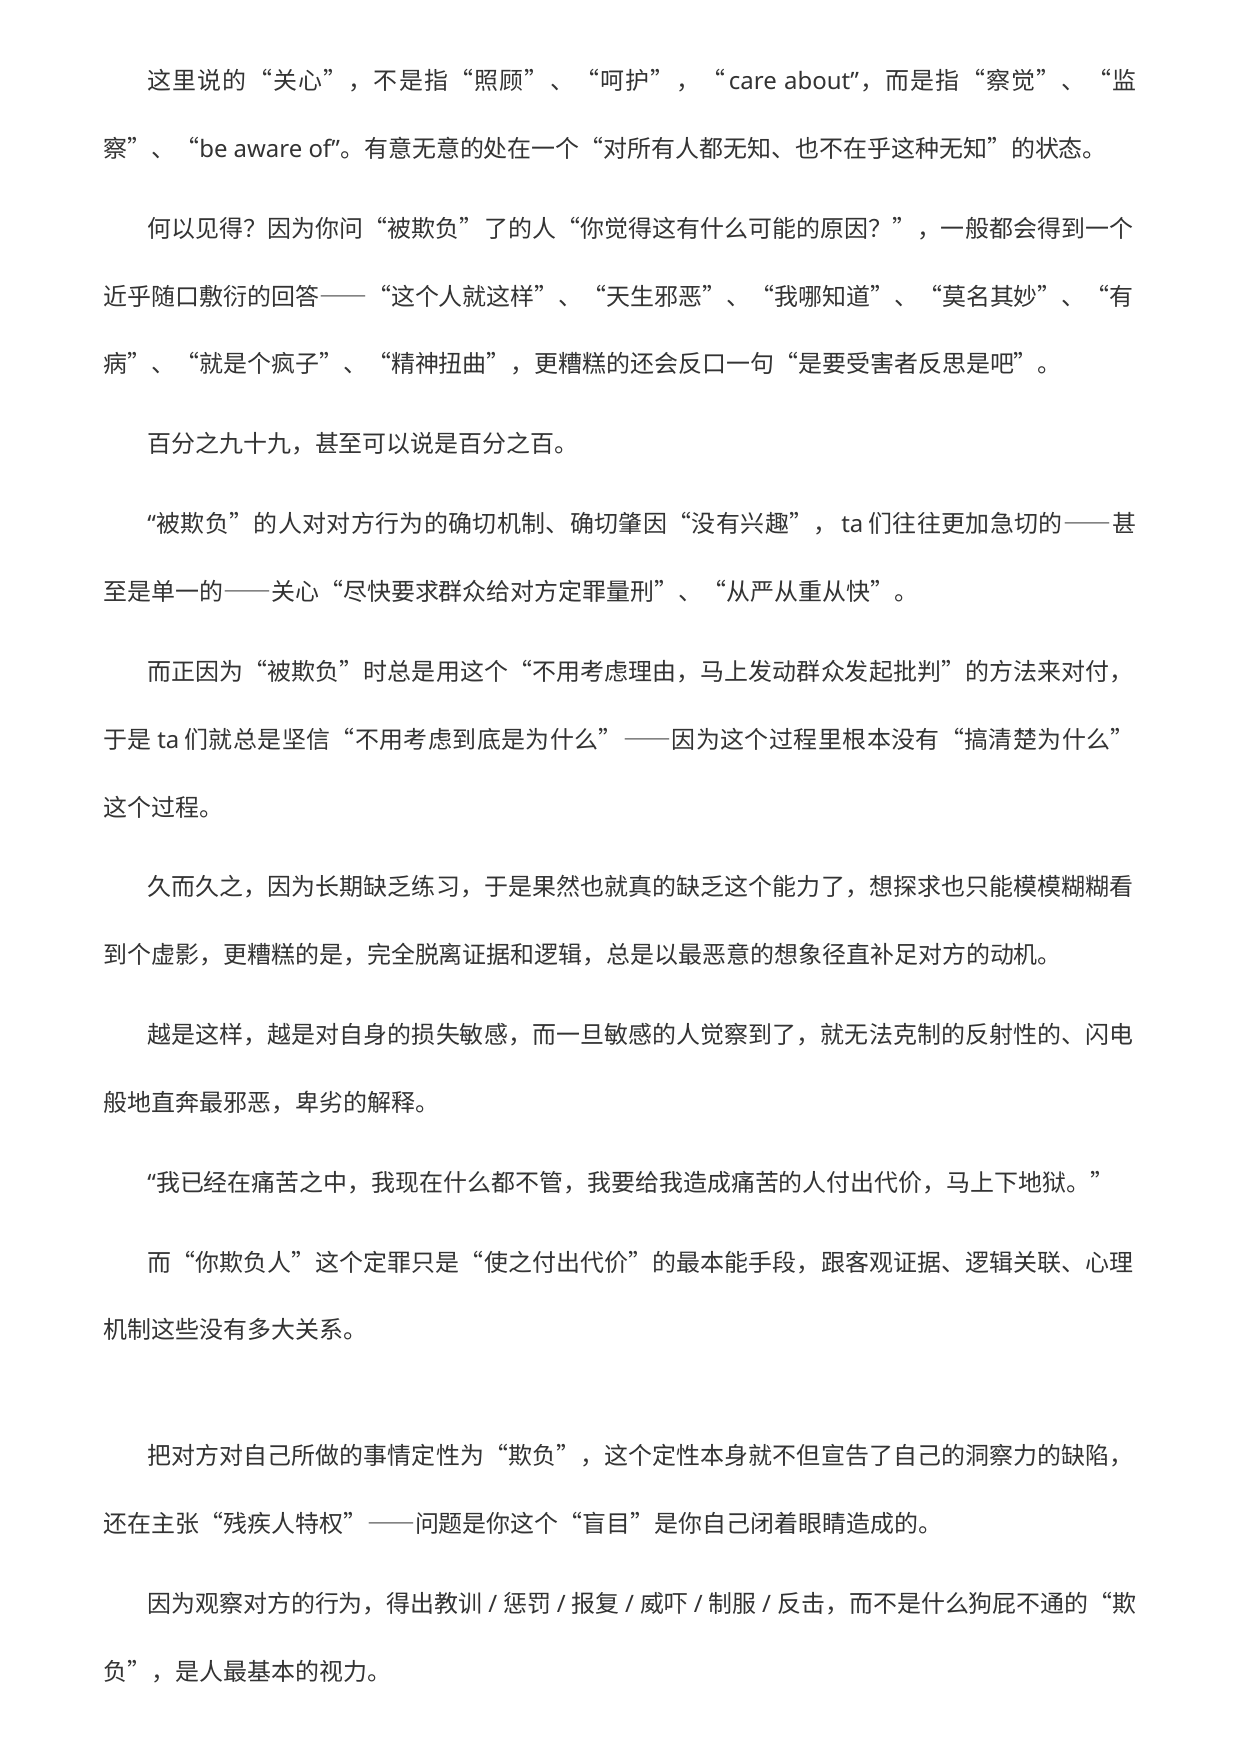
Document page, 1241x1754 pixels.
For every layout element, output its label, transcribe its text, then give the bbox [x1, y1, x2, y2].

text 而正因为“被欺负”时总是用这个“不用考虑理由，马上发动群众发起批判”的方法来对付，于是ta们就总是坚信“不用考虑到底是为什么”——因为这个过程里根本没有“搞清楚为什么”这个过程。 [103, 636, 1137, 839]
text 而“你欺负人”这个定罪只是“使之付出代价”的最本能手段，跟客观证据、逻辑关联、心理机制这些没有多大关系。 [103, 1227, 1137, 1362]
text “我已经在痛苦之中，我现在什么都不管，我要给我造成痛苦的人付出代价，马上下地狱。” [103, 1147, 1137, 1215]
text 这里说的“关心”，不是指“照顾”、“呵护”，“care about”，而是指“察觉”、“监察”、“be aware of”。有意无意的处在一个“对所有人都无知、也不在乎这种无知”的状态。 [103, 45, 1137, 181]
text 把对方对自己所做的事情定性为“欺负”，这个定性本身就不但宣告了自己的洞察力的缺陷，还在主张“残疾人特权”——问题是你这个“盲目”是你自己闭着眼睛造成的。 [103, 1420, 1137, 1556]
text 百分之九十九，甚至可以说是百分之百。 [103, 408, 1137, 476]
text 越是这样，越是对自身的损失敏感，而一旦敏感的人觉察到了，就无法克制的反射性的、闪电般地直奔最邪恶，卑劣的解释。 [103, 999, 1137, 1135]
text “被欺负”的人对对方行为的确切机制、确切肇因“没有兴趣”，ta们往往更加急切的——甚至是单一的——关心“尽快要求群众给对方定罪量刑”、“从严从重从快”。 [103, 488, 1137, 624]
text 何以见得？因为你问“被欺负”了的人“你觉得这有什么可能的原因？”，一般都会得到一个近乎随口敷衍的回答——“这个人就这样”、“天生邪恶”、“我哪知道”、“莫名其妙”、“有病”、“就是个疯子”、“精神扭曲”，更糟糕的还会反口一句“是要受害者反思是吧”。 [103, 193, 1137, 396]
text 久而久之，因为长期缺乏练习，于是果然也就真的缺乏这个能力了，想探求也只能模模糊糊看到个虚影，更糟糕的是，完全脱离证据和逻辑，总是以最恶意的想象径直补足对方的动机。 [103, 851, 1137, 987]
text 因为观察对方的行为，得出教训 / 惩罚 / 报复 / 威吓 / 制服 / 反击，而不是什么狗屁不通的“欺负”，是人最基本的视力。 [103, 1568, 1137, 1704]
